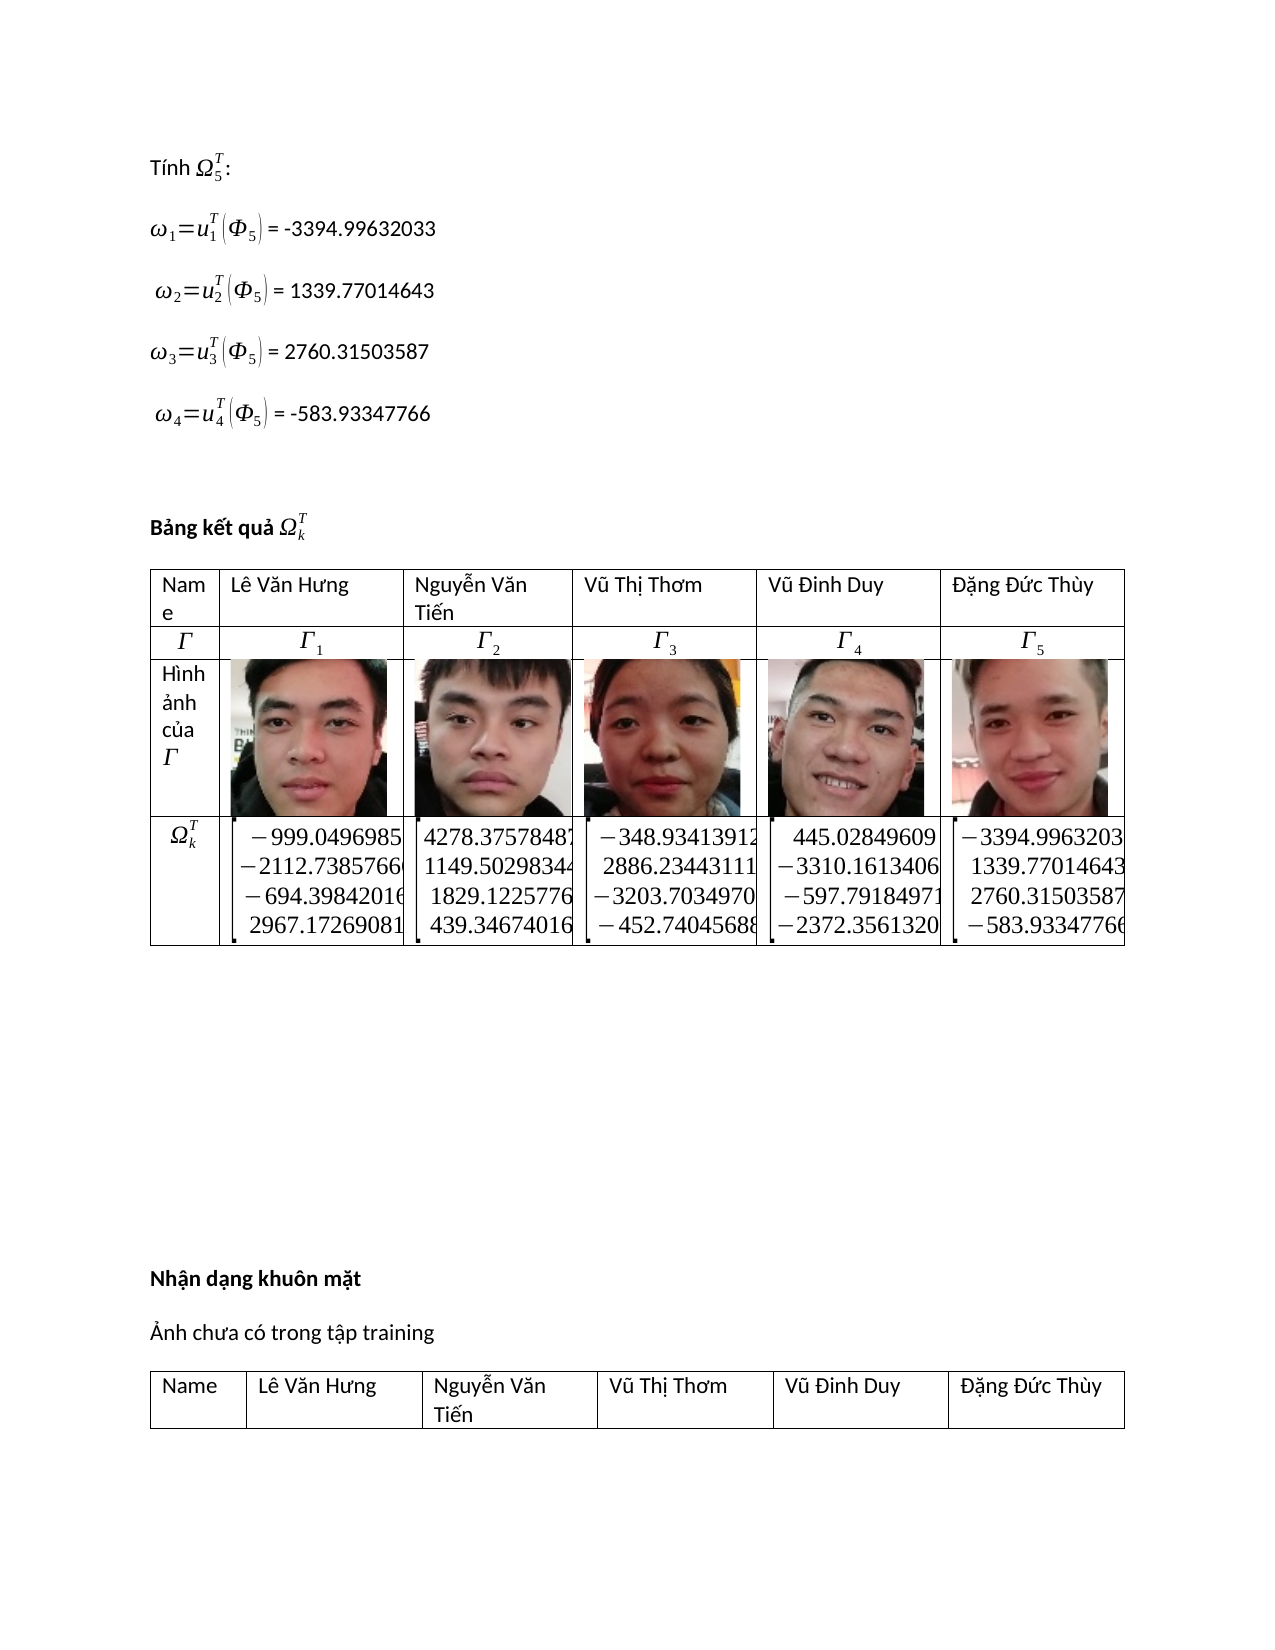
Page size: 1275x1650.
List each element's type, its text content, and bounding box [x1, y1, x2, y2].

text Ảnh chưa có trong tập training [150, 1318, 1125, 1346]
table_header Đặng Đức Thùy [941, 570, 1124, 626]
table_cell [151, 627, 219, 658]
table_cell Hình ảnh của [151, 660, 219, 816]
text = 2760.31503587 [150, 333, 1125, 369]
table_header Vũ Đinh Duy [757, 570, 940, 626]
table_header Vũ Đinh Duy [774, 1372, 948, 1428]
table_cell [220, 660, 230, 816]
text Tính : [150, 150, 1125, 185]
table_cell [1108, 660, 1124, 816]
text = -3394.99632033 [150, 210, 1125, 246]
table_cell [941, 660, 951, 816]
table_cell [404, 660, 414, 816]
table_cell [741, 660, 756, 816]
table_header Nguyễn Văn Tiến [423, 1372, 597, 1428]
text Nhận dạng khuôn mặt [150, 1264, 1125, 1293]
table_cell [404, 817, 572, 945]
table_header Name [151, 1372, 246, 1428]
table_cell [941, 817, 1124, 945]
table_header Vũ Thị Thơm [573, 570, 756, 626]
table_cell [757, 817, 940, 945]
text = -583.93347766 [150, 394, 1125, 431]
picture [951, 659, 1108, 816]
table_cell [573, 627, 756, 658]
table_cell [573, 660, 584, 816]
table_cell [757, 627, 940, 658]
table_header Lê Văn Hưng [247, 1372, 422, 1428]
table_cell [573, 817, 756, 945]
table_cell [404, 627, 572, 658]
table_cell [151, 817, 219, 945]
table_header Đặng Đức Thùy [949, 1372, 1124, 1428]
table_cell [220, 817, 403, 945]
table_header Vũ Thị Thơm [598, 1372, 773, 1428]
table_header Name [151, 570, 219, 626]
text Bảng kết quả [150, 509, 1125, 544]
picture [584, 659, 741, 816]
table_header Lê Văn Hưng [220, 570, 403, 626]
picture [768, 659, 925, 816]
picture [230, 659, 387, 816]
table_header Nguyễn Văn Tiến [404, 570, 572, 626]
table_cell [925, 660, 940, 816]
table_cell [757, 660, 768, 816]
text = 1339.77014643 [150, 271, 1125, 308]
table_cell [941, 627, 1124, 658]
picture [414, 659, 571, 816]
table_cell [387, 660, 403, 816]
table_cell [220, 627, 403, 658]
